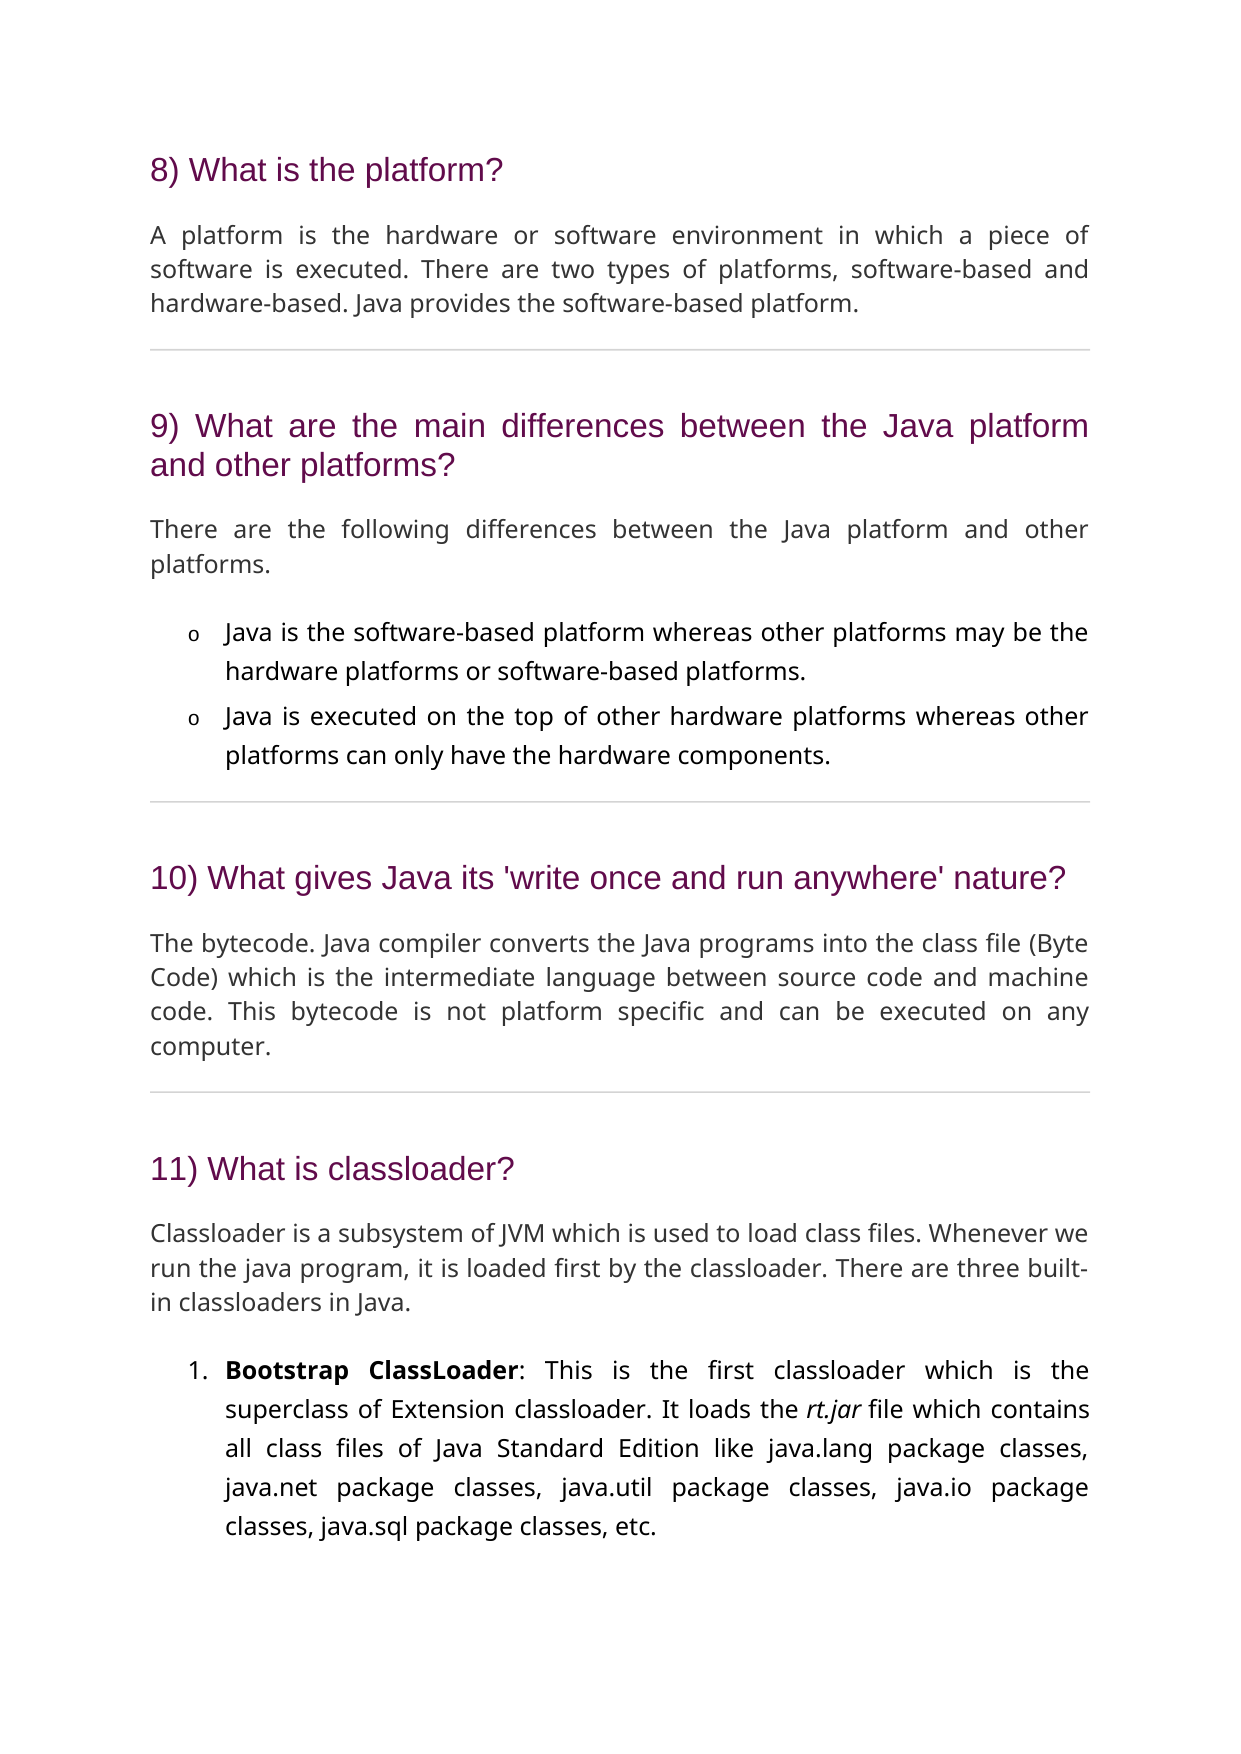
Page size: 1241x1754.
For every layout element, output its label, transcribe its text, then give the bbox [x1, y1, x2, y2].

text 10) What gives Java its 'write once and run anywhere' nature? [150, 858, 1090, 897]
text There are the following differences between the Java platform and other platforms. [150, 512, 1090, 580]
text 11) What is classloader? [150, 1148, 1090, 1187]
text Classloader is a subsystem of JVM which is used to load class files. Whenever we run the java program, it is loaded first by the classloader. There are three built-in classloaders in Java. [150, 1216, 1090, 1318]
list Java is executed on the top of other hardware platforms whereas other platforms can only have the hardware components. [187, 694, 1090, 772]
text The bytecode. Java compiler converts the Java programs into the class file (Byte Code) which is the intermediate language between source code and machine code. This bytecode is not platform specific and can be executed on any computer. [150, 926, 1090, 1062]
text 9) What are the main differences between the Java platform and other platforms? [150, 406, 1090, 483]
text 8) What is the platform? [150, 150, 1090, 188]
text A platform is the hardware or software environment in which a piece of software is executed. There are two types of platforms, software-based and hardware-based. Java provides the software-based platform. [150, 218, 1090, 320]
list Bootstrap ClassLoader: This is the first classloader which is the superclass of Extension classloader. It loads the rt.jar file which contains all class files of Java Standard Edition like java.lang package classes, java.net package classes, java.util package classes, java.io package classes, java.sql package classes, etc. [187, 1347, 1090, 1543]
list Java is the software-based platform whereas other platforms may be the hardware platforms or software-based platforms. [187, 609, 1090, 688]
